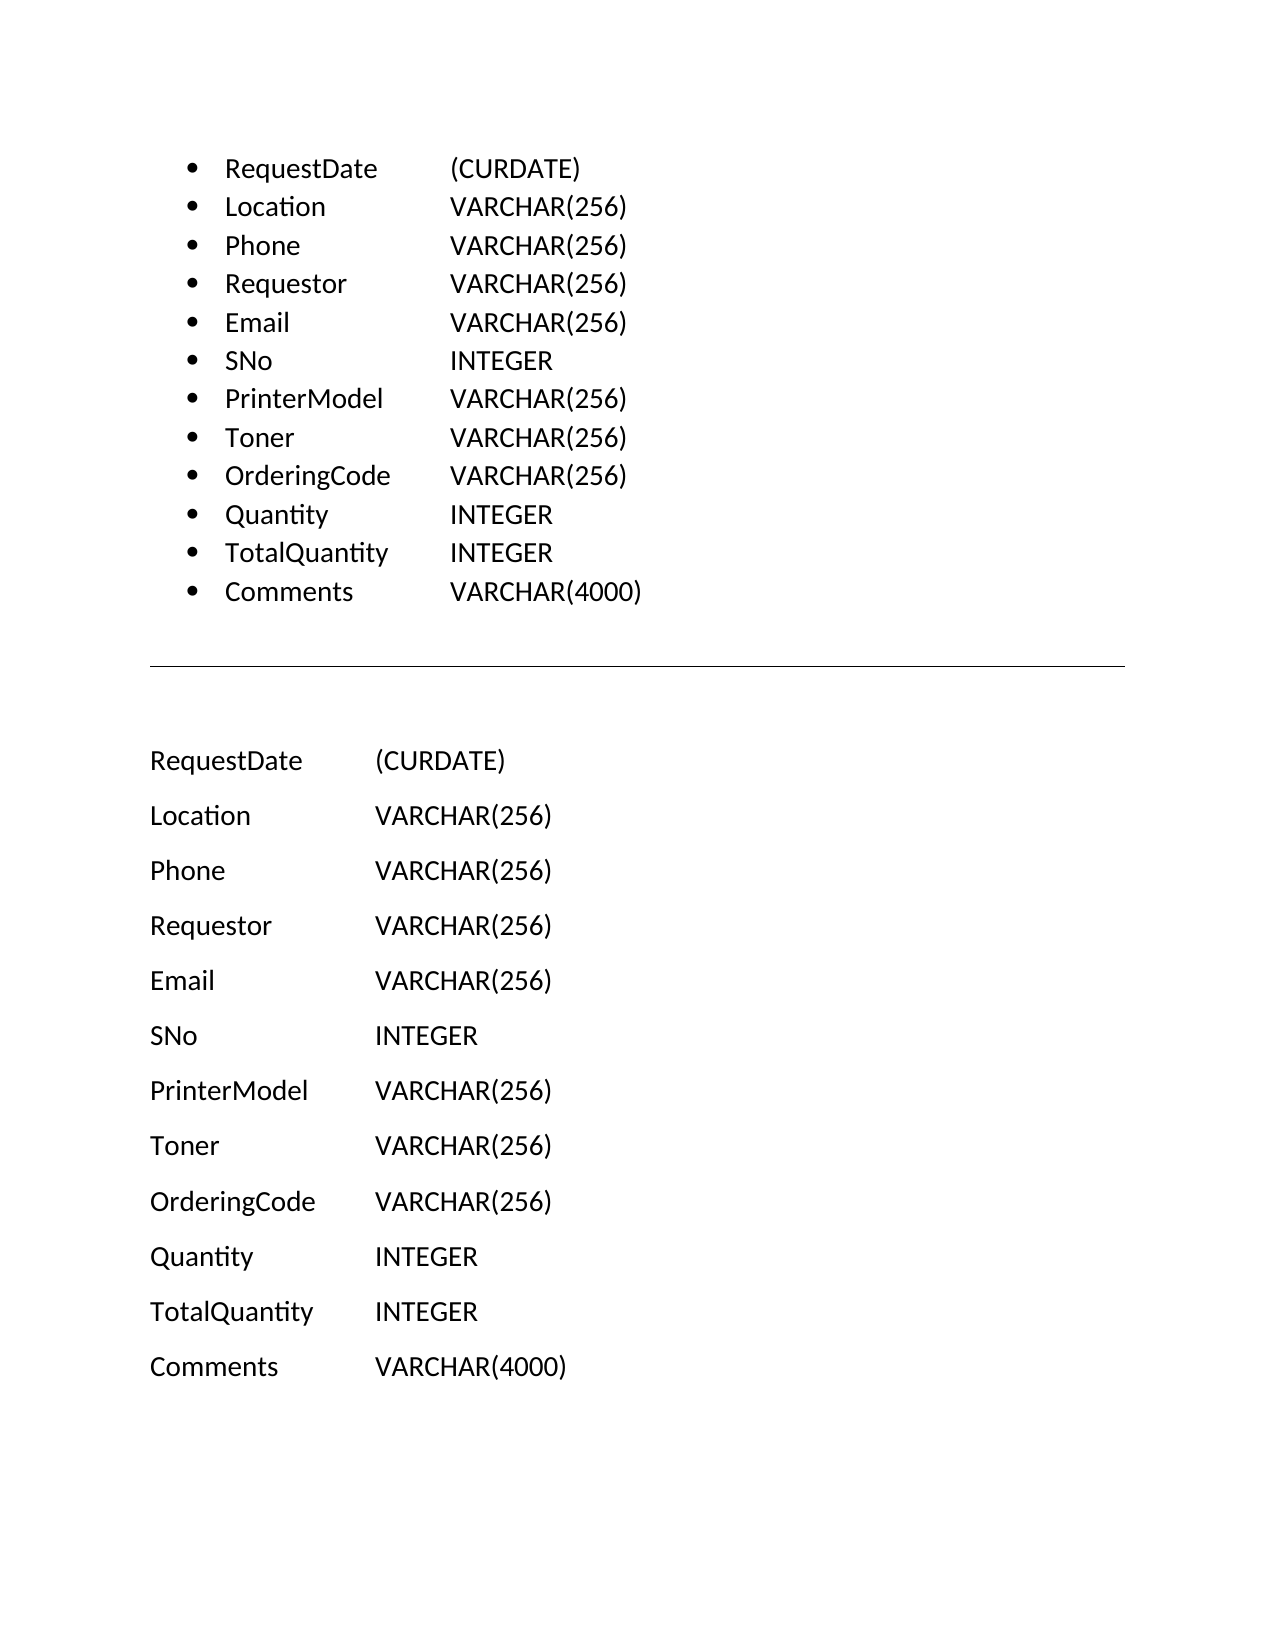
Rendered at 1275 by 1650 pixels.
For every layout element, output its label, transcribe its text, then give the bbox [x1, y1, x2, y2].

list Location VARCHAR(256) [187, 188, 1125, 224]
list Quantity INTEGER [187, 496, 1125, 532]
list TotalQuantity INTEGER [187, 534, 1125, 570]
text RequestDate (CURDATE) [150, 742, 1125, 777]
text OrderingCode VARCHAR(256) [150, 1183, 1125, 1218]
text TotalQuantity INTEGER [150, 1293, 1125, 1328]
list Email VARCHAR(256) [187, 304, 1125, 339]
text Toner VARCHAR(256) [150, 1127, 1125, 1163]
list Comments VARCHAR(4000) [187, 573, 1125, 608]
list SNo INTEGER [187, 342, 1125, 378]
text Requestor VARCHAR(256) [150, 907, 1125, 943]
list Requestor VARCHAR(256) [187, 265, 1125, 301]
text Comments VARCHAR(4000) [150, 1348, 1125, 1383]
text Email VARCHAR(256) [150, 962, 1125, 998]
text SNo INTEGER [150, 1017, 1125, 1053]
text Phone VARCHAR(256) [150, 852, 1125, 888]
text PrinterModel VARCHAR(256) [150, 1072, 1125, 1108]
text Location VARCHAR(256) [150, 797, 1125, 832]
list Toner VARCHAR(256) [187, 419, 1125, 455]
text Quantity INTEGER [150, 1238, 1125, 1273]
list RequestDate (CURDATE) [187, 150, 1125, 186]
list Phone VARCHAR(256) [187, 227, 1125, 262]
list PrinterModel VARCHAR(256) [187, 381, 1125, 416]
list OrderingCode VARCHAR(256) [187, 457, 1125, 493]
